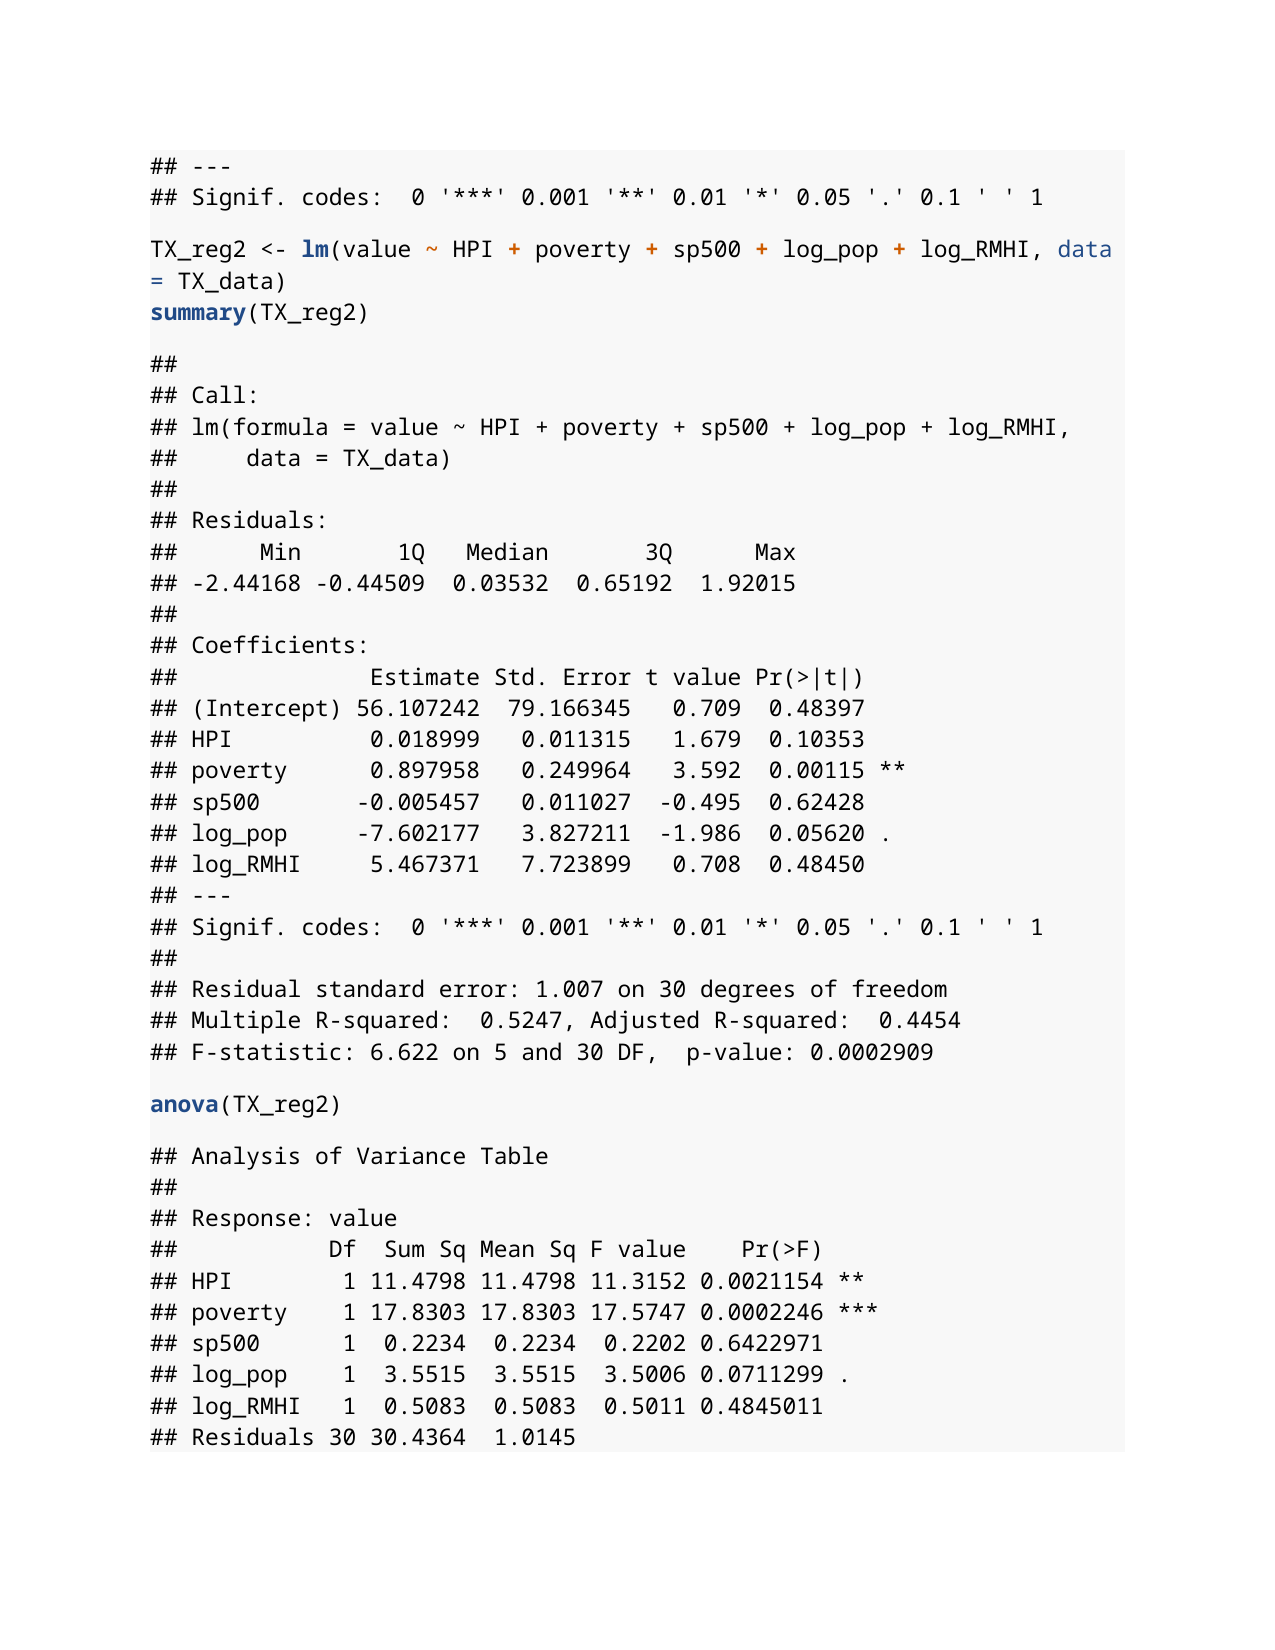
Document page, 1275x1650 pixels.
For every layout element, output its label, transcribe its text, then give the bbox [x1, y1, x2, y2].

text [150, 1139, 1125, 1452]
text anova(TX_reg2) [150, 1087, 1125, 1119]
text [150, 150, 1125, 212]
text TX_reg2 <- lm(value ~ HPI + poverty + sp500 + log_pop + log_RMHI, data = TX_data) summary(TX_reg2) [150, 233, 1125, 327]
text ## ## Call: ## lm(formula = value ~ HPI + poverty + sp500 + log_pop + log_RMHI, ## data = TX_data) ## ## Residuals: ## Min 1Q Median 3Q Max ## -2.44168 -0.44509 0.03532 0.65192 1.92015 ## ## Coefficients: ## Estimate Std. Error t value Pr(>|t|) ## (Intercept) 56.107242 79.166345 0.709 0.48397 ## HPI 0.018999 0.011315 1.679 0.10353 ## poverty 0.897958 0.249964 3.592 0.00115 ** ## sp500 -0.005457 0.011027 -0.495 0.62428 ## log_pop -7.602177 3.827211 -1.986 0.05620 . ## log_RMHI 5.467371 7.723899 0.708 0.48450 ## --- ## Signif. codes: 0 '***' 0.001 '**' 0.01 '*' 0.05 '.' 0.1 ' ' 1 ## ## Residual standard error: 1.007 on 30 degrees of freedom ## Multiple R-squared: 0.5247, Adjusted R-squared: 0.4454 ## F-statistic: 6.622 on 5 and 30 DF, p-value: 0.0002909 [150, 348, 1125, 1067]
